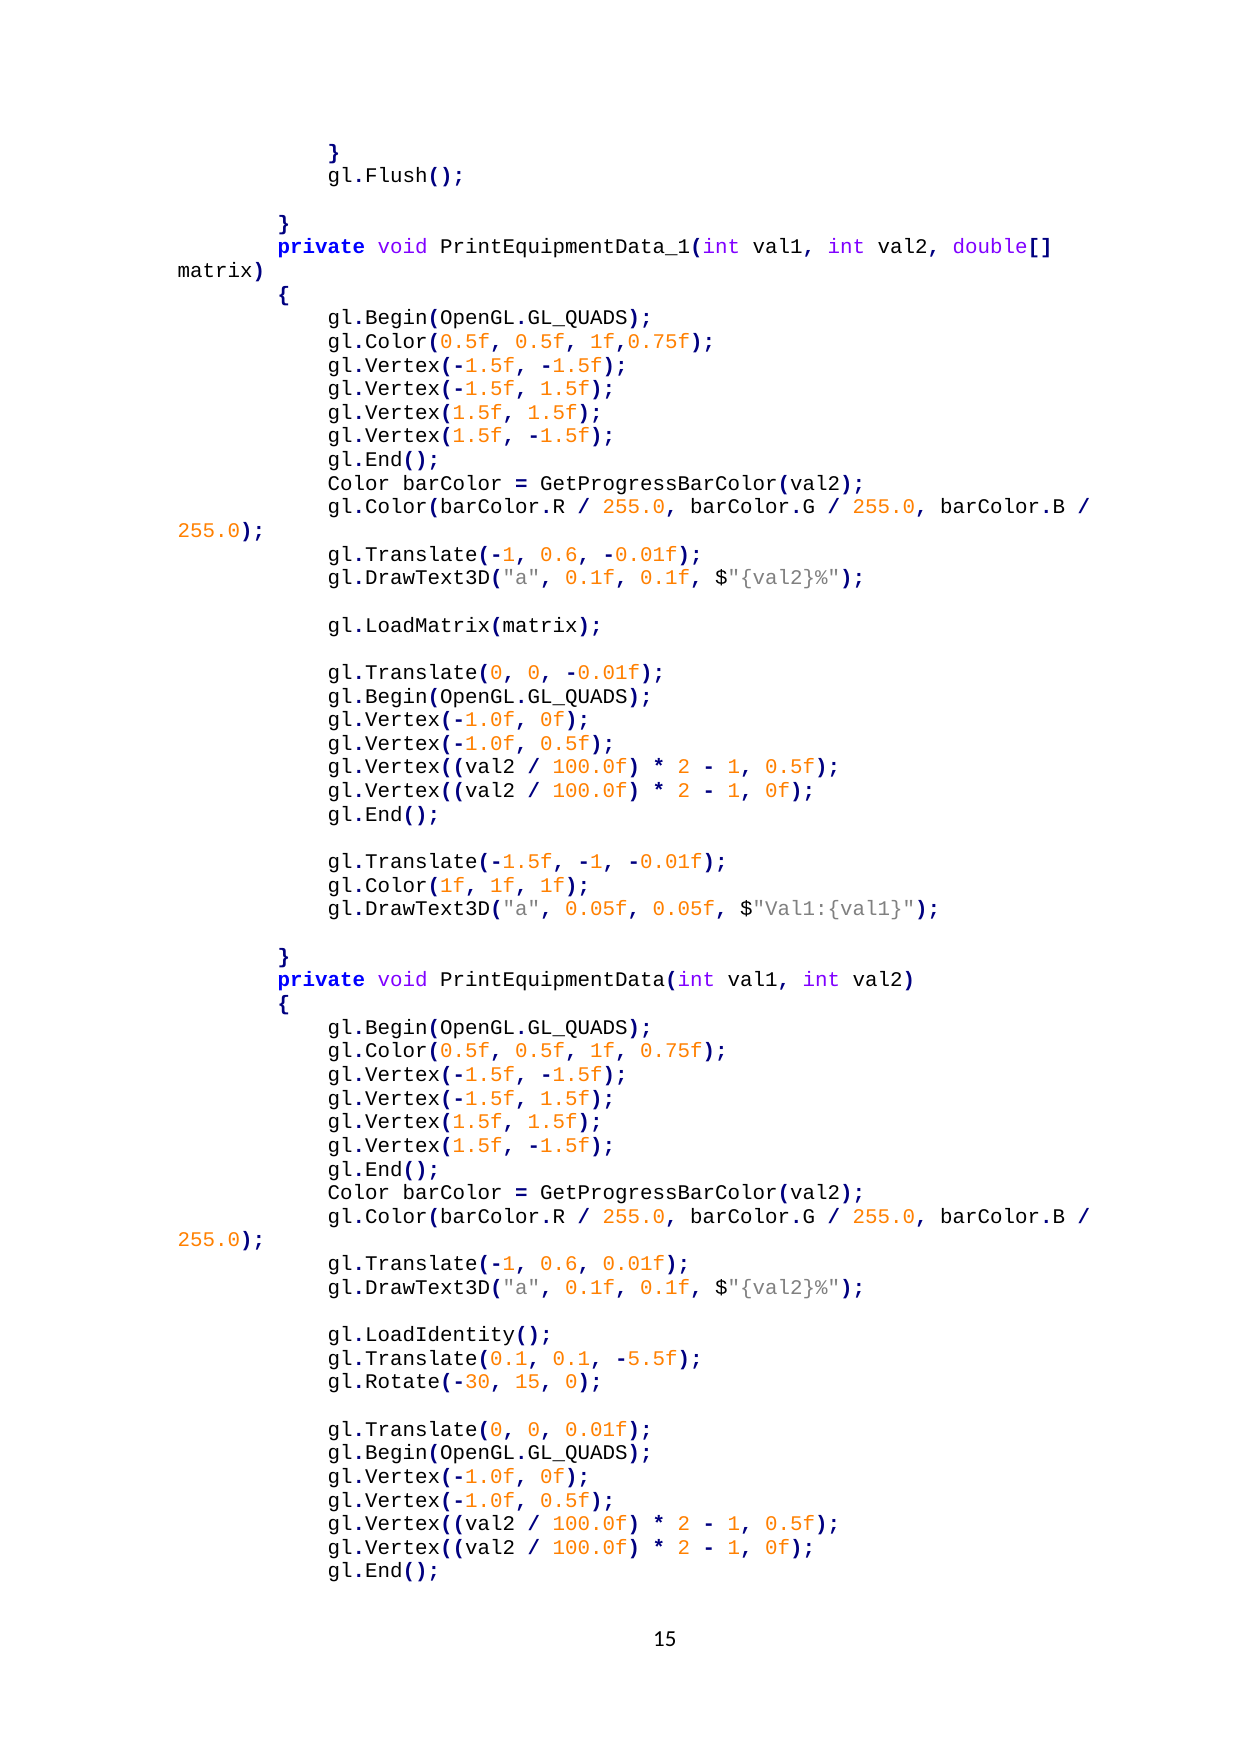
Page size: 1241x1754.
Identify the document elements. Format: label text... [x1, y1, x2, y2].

text { [177, 284, 1152, 307]
text gl.Vertex(-1.5f, 1.5f); [177, 378, 1152, 402]
text gl.End(); [177, 1561, 1152, 1584]
text gl.DrawText3D("a", 0.1f, 0.1f, $"{val2}%"); [177, 1277, 1152, 1300]
text gl.Translate(0.1, 0.1, -5.5f); [177, 1348, 1152, 1371]
text gl.Translate(-1, 0.6, -0.01f); [177, 544, 1152, 567]
text gl.Vertex(1.5f, 1.5f); [177, 1111, 1152, 1135]
text gl.End(); [177, 1158, 1152, 1182]
text gl.Begin(OpenGL.GL_QUADS); [177, 686, 1152, 709]
text private void PrintEquipmentData(int val1, int val2) [177, 969, 1152, 993]
text gl.Color(1f, 1f, 1f); [177, 875, 1152, 898]
text gl.Translate(-1, 0.6, 0.01f); [177, 1253, 1152, 1277]
text Color barColor = GetProgressBarColor(val2); [177, 1182, 1152, 1206]
text gl.Translate(0, 0, 0.01f); [177, 1419, 1152, 1442]
text { [177, 993, 1152, 1017]
text gl.Vertex(1.5f, -1.5f); [177, 426, 1152, 449]
text gl.Color(0.5f, 0.5f, 1f,0.75f); [177, 331, 1152, 354]
text } [177, 213, 1152, 236]
text gl.Vertex((val2 / 100.0f) * 2 - 1, 0f); [177, 780, 1152, 804]
text gl.DrawText3D("a", 0.1f, 0.1f, $"{val2}%"); [177, 567, 1152, 591]
text gl.Translate(0, 0, -0.01f); [177, 662, 1152, 686]
text gl.LoadMatrix(matrix); [177, 615, 1152, 638]
text gl.End(); [177, 804, 1152, 827]
text gl.Begin(OpenGL.GL_QUADS); [177, 307, 1152, 331]
text gl.Begin(OpenGL.GL_QUADS); [177, 1017, 1152, 1040]
text } [177, 946, 1152, 969]
text gl.Flush(); [177, 165, 1152, 189]
text gl.DrawText3D("a", 0.05f, 0.05f, $"Val1:{val1}"); [177, 898, 1152, 922]
text gl.Vertex(-1.5f, 1.5f); [177, 1088, 1152, 1111]
text gl.Vertex((val2 / 100.0f) * 2 - 1, 0.5f); [177, 1513, 1152, 1537]
text gl.Vertex(-1.0f, 0.5f); [177, 733, 1152, 757]
text gl.Vertex((val2 / 100.0f) * 2 - 1, 0.5f); [177, 757, 1152, 780]
text Color barColor = GetProgressBarColor(val2); [177, 473, 1152, 496]
text gl.Vertex(-1.0f, 0f); [177, 1466, 1152, 1489]
text gl.Color(0.5f, 0.5f, 1f, 0.75f); [177, 1040, 1152, 1064]
text gl.Vertex(-1.5f, -1.5f); [177, 354, 1152, 378]
text gl.LoadIdentity(); [177, 1324, 1152, 1348]
text gl.Rotate(-30, 15, 0); [177, 1371, 1152, 1395]
text gl.Vertex(-1.0f, 0.5f); [177, 1489, 1152, 1513]
text gl.Color(barColor.R / 255.0, barColor.G / 255.0, barColor.B / 255.0); [177, 1206, 1152, 1253]
text private void PrintEquipmentData_1(int val1, int val2, double[] matrix) [177, 236, 1152, 284]
text gl.Color(barColor.R / 255.0, barColor.G / 255.0, barColor.B / 255.0); [177, 496, 1152, 544]
text gl.End(); [177, 449, 1152, 473]
text } [177, 142, 1152, 165]
text gl.Translate(-1.5f, -1, -0.01f); [177, 851, 1152, 875]
text gl.Vertex(1.5f, -1.5f); [177, 1135, 1152, 1158]
text gl.Vertex(-1.5f, -1.5f); [177, 1064, 1152, 1088]
text gl.Vertex(1.5f, 1.5f); [177, 402, 1152, 426]
text gl.Vertex((val2 / 100.0f) * 2 - 1, 0f); [177, 1537, 1152, 1561]
text gl.Begin(OpenGL.GL_QUADS); [177, 1442, 1152, 1466]
text gl.Vertex(-1.0f, 0f); [177, 709, 1152, 733]
